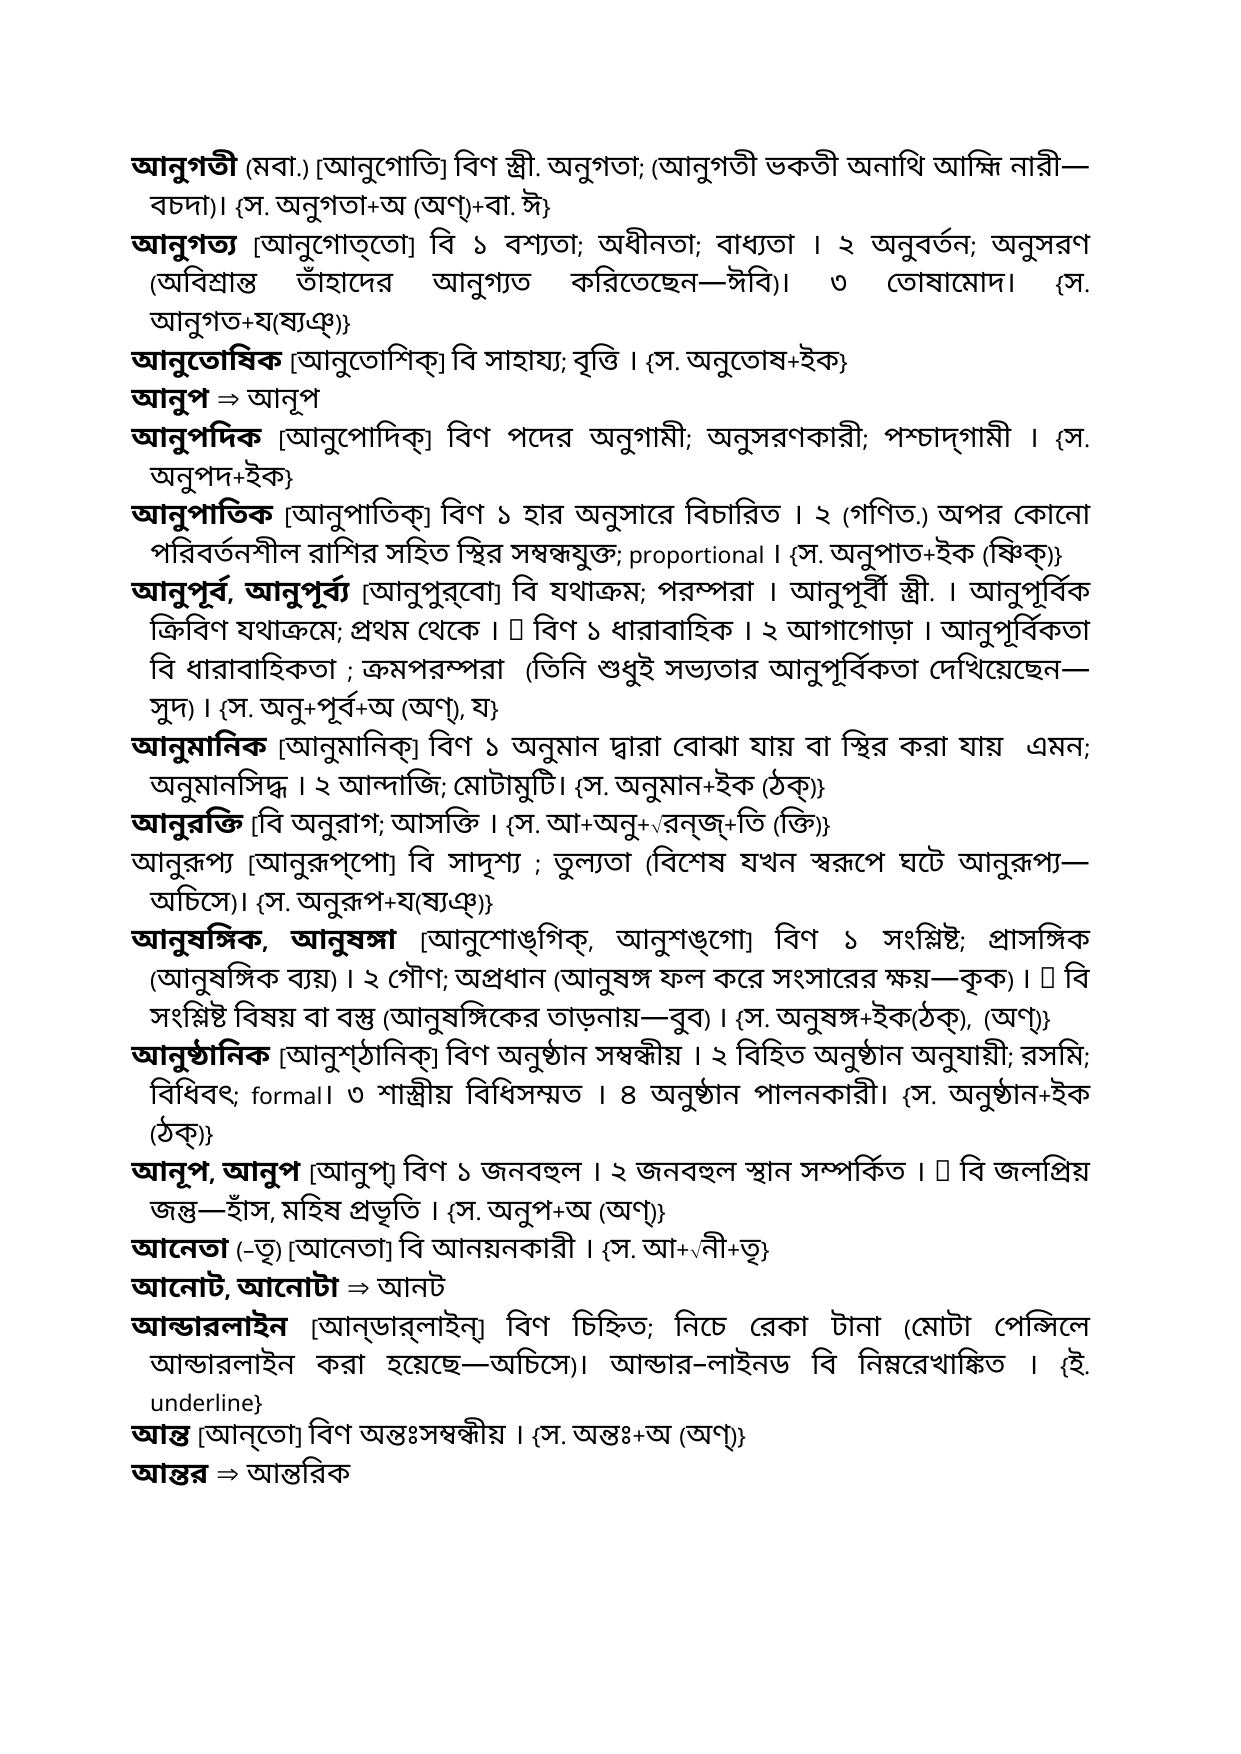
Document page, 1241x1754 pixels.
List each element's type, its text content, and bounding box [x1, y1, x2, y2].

text আন্তর আন্তরিক [131, 1457, 1090, 1495]
text আনুগতী (মবা.) [আনুগোতি] বিণ স্ত্রী. অনুগতা; (আনুগতী ভকতী অনাথি আহ্মি নারী—বচদা)। {স. অনুগতা+অ (অণ্)+বা. ঈ} [131, 150, 1090, 227]
text আনুরক্তি [বি অনুরাগ; আসক্তি । {স. আ+অনু+রন্‌জ্‌+তি (ক্তি)} [131, 807, 1090, 846]
text আনুপদিক [আনুপোদিক্] বিণ পদের অনুগামী; অনুসরণকারী; পশ্চাদ্‌গামী । {স. অনুপদ+ইক} [131, 421, 1090, 498]
text আনুপূর্ব, আনুপূর্ব্য [আনুপুর্‌বো] বি যথাক্রম; পরম্পরা । আনুপূর্বী স্ত্রী. । আনুপূর্বিক ক্রিবিণ যথাক্রমে; প্রথম থেকে । বিণ ১ ধারাবাহিক । ২ আগাগোড়া । আনুপূর্বিকতা বি ধারাবাহিকতা ; ক্রমপরম্পরা (তিনি শুধুই সভ্যতার আনুপূর্বিকতা দেখিয়েছেন—সুদ) । {স. অনু+পূর্ব+অ (অণ্), য} [131, 575, 1090, 730]
text আনেতা (–তৃ) [আনেতা] বি আনয়নকারী । {স. আ+নী+তৃ} [131, 1232, 1090, 1271]
text আনূপ, আনুপ [আনুপ্] বিণ ১ জনবহুল । ২ জনবহুল স্থান সম্পর্কিত । বি জলপ্রিয় জন্তু—হাঁস, মহিষ প্রভৃতি । {স. অনুপ+অ (অণ্)} [131, 1155, 1090, 1232]
text আনুতোষিক [আনুতোশিক্] বি সাহায্য; বৃত্তি । {স. অনুতোষ+ইক} [131, 343, 1090, 382]
text আনুপাতিক [আনুপাতিক্] বিণ ১ হার অনুসারে বিচারিত । ২ (গণিত.) অপর কোনো পরিবর্তনশীল রাশির সহিত স্থির সম্বন্ধযুক্ত; proportional । {স. অনুপাত+ইক (ষ্ণিক্)} [131, 498, 1090, 575]
text আনুরূপ্য [আনুরূপ্‌পো] বি সাদৃশ্য ; তুল্যতা (বিশেষ যখন স্বরূপে ঘটে আনুরূপ্য—অচিসে)। {স. অনুরূপ+য(ষ্যঞ্)} [131, 846, 1090, 923]
text আন্ত [আন্‌তো] বিণ অন্তঃসম্বন্ধীয় । {স. অন্তঃ+অ (অণ্)} [131, 1418, 1090, 1457]
text আনুপ আনূপ [131, 382, 1090, 421]
text আনোট, আনোটা আনট [131, 1271, 1090, 1309]
text আনুষ্ঠানিক [আনুশ্‌ঠানিক্] বিণ অনুষ্ঠান সম্বন্ধীয় । ২ বিহিত অনুষ্ঠান অনুযায়ী; রসমি; বিধিবৎ; formal। ৩ শাস্ত্রীয় বিধিসম্মত । ৪ অনুষ্ঠান পালনকারী। {স. অনুষ্ঠান+ইক (ঠক্)} [131, 1039, 1090, 1155]
text আনুষঙ্গিক, আনুষঙ্গা [আনুশোঙ্‌গিক্, আনুশঙ্‌গো] বিণ ১ সংশ্লিষ্ট; প্রাসঙ্গিক (আনুষঙ্গিক ব্যয়) । ২ গৌণ; অপ্রধান (আনুষঙ্গ ফল করে সংসারের ক্ষয়—কৃক) । বি সংশ্লিষ্ট বিষয় বা বস্তু (আনুষঙ্গিকের তাড়নায়—বুব) । {স. অনুষঙ্গ+ইক(ঠক্), (অণ্)} [131, 923, 1090, 1039]
text আন্ডারলাইন [আন্‌ডার্‌লাইন্] বিণ চিহ্নিত; নিচে রেকা টানা (মোটা পেন্সিলে আন্ডারলাইন করা হয়েছে—অচিসে)। আন্ডার–লাইনড বি নিম্নরেখাঙ্কিত । {ই. underline} [131, 1309, 1090, 1418]
text আনুগত্য [আনুগোত্‌তো] বি ১ বশ্যতা; অধীনতা; বাধ্যতা । ২ অনুবর্তন; অনুসরণ (অবিশ্রান্ত তাঁহাদের আনুগ্যত করিতেছেন—ঈবি)। ৩ তোষামোদ। {স. আনুগত+য(ষ্যঞ্)} [131, 227, 1090, 343]
text আনুমানিক [আনুমানিক্] বিণ ১ অনুমান দ্বারা বোঝা যায় বা স্থির করা যায় এমন; অনুমানসিদ্ধ । ২ আন্দাজি; মোটামুটি। {স. অনুমান+ইক (ঠক্)} [131, 730, 1090, 807]
